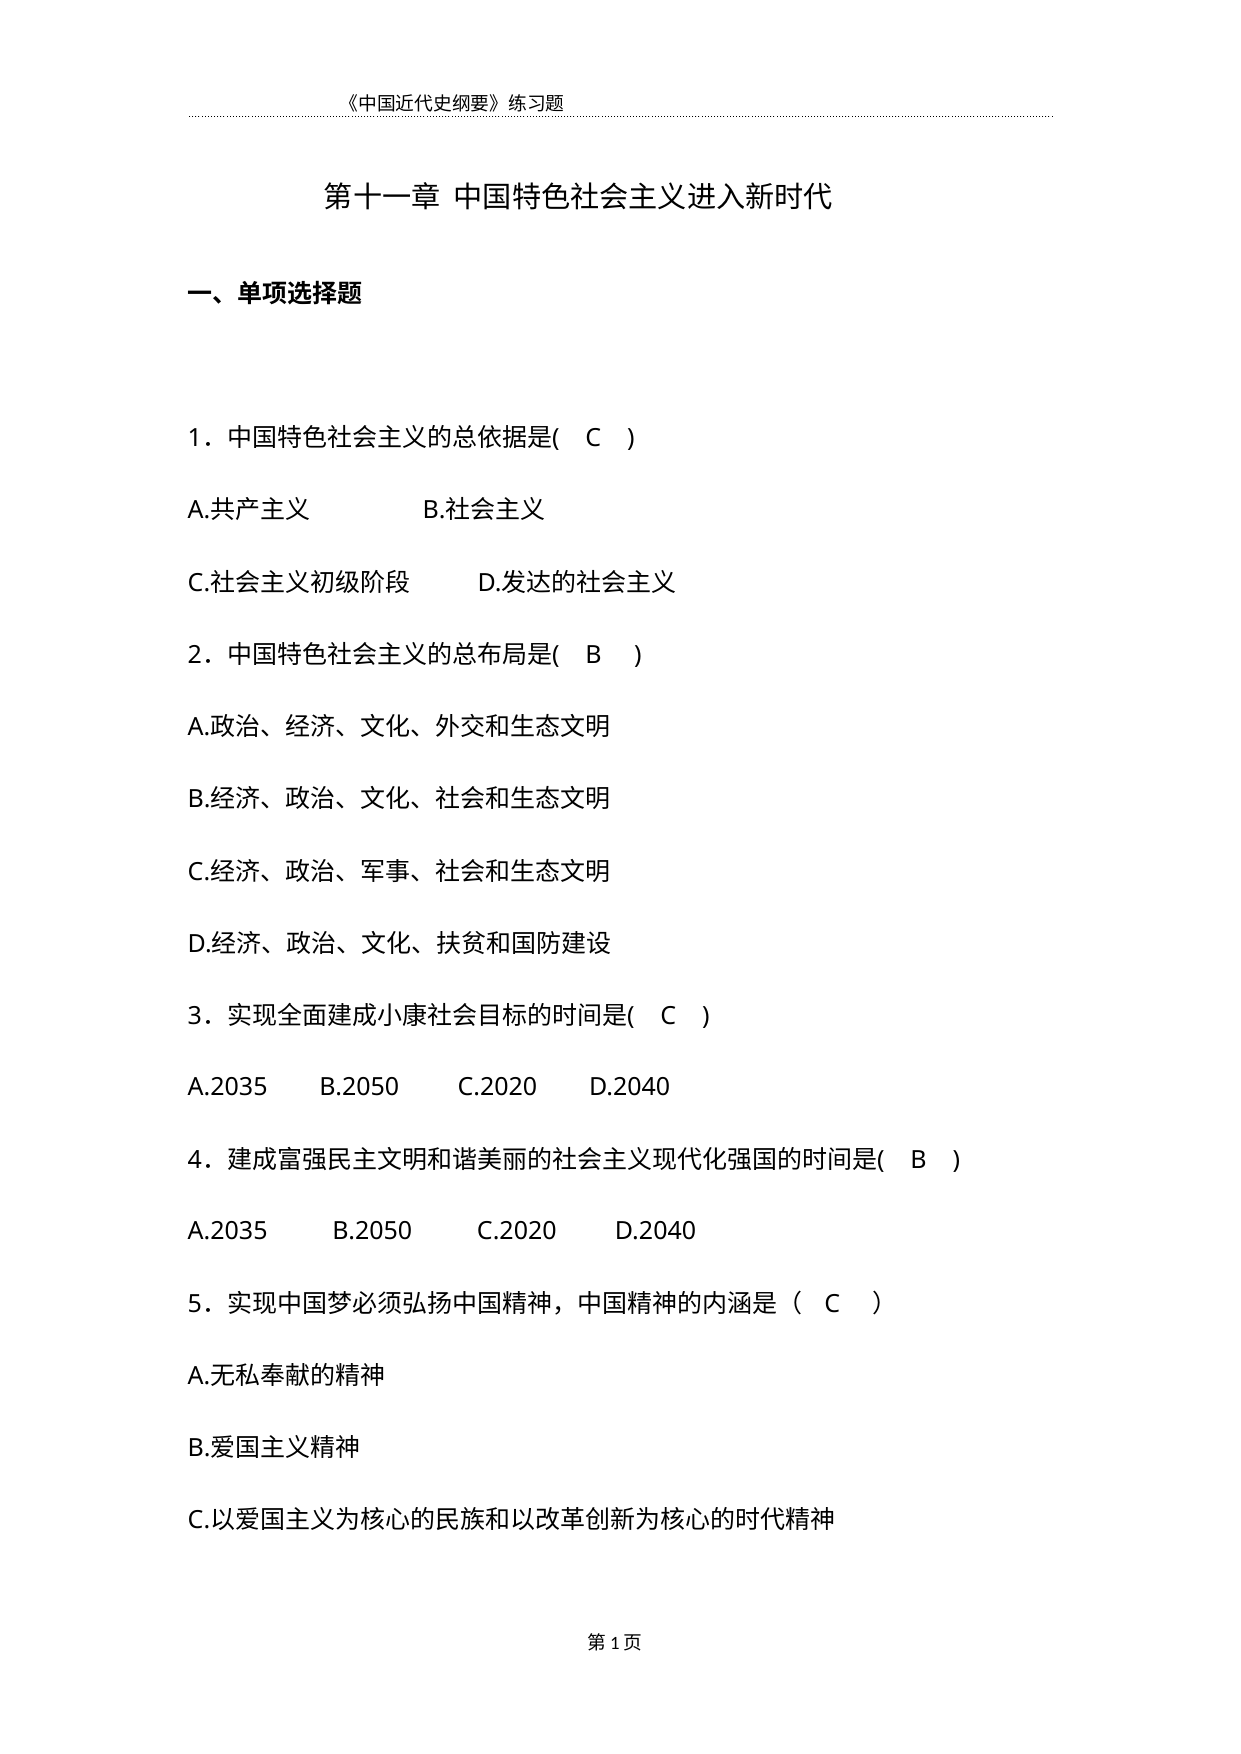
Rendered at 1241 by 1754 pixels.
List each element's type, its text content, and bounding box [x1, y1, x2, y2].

list 中国特色社会主义进入新时代 [187, 162, 1053, 227]
text C.社会主义初级阶段 D.发达的社会主义 [187, 548, 1042, 613]
text A.无私奉献的精神 [187, 1341, 1042, 1406]
text C.以爱国主义为核心的民族和以改革创新为核心的时代精神 [187, 1485, 1042, 1550]
text A.政治、经济、文化、外交和生态文明 [187, 692, 1042, 757]
text A.2035 B.2050 C.2020 D.2040 [187, 1197, 1042, 1262]
text 2．中国特色社会主义的总布局是( B ) [187, 620, 1042, 685]
text D.经济、政治、文化、扶贫和国防建设 [187, 909, 1042, 974]
text A.2035 B.2050 C.2020 D.2040 [187, 1053, 1042, 1118]
text 5．实现中国梦必须弘扬中国精神，中国精神的内涵是（ C ） [187, 1269, 1042, 1334]
text 一、单项选择题 [187, 259, 1053, 324]
text 4．建成富强民主文明和谐美丽的社会主义现代化强国的时间是( B ) [187, 1125, 1042, 1190]
text A.共产主义 B.社会主义 [187, 476, 1042, 541]
text 3．实现全面建成小康社会目标的时间是( C ) [187, 981, 1053, 1046]
text C.经济、政治、军事、社会和生态文明 [187, 837, 1042, 902]
text 1．中国特色社会主义的总依据是( C ) [187, 403, 1042, 468]
text B.爱国主义精神 [187, 1413, 1042, 1478]
text B.经济、政治、文化、社会和生态文明 [187, 764, 1042, 829]
